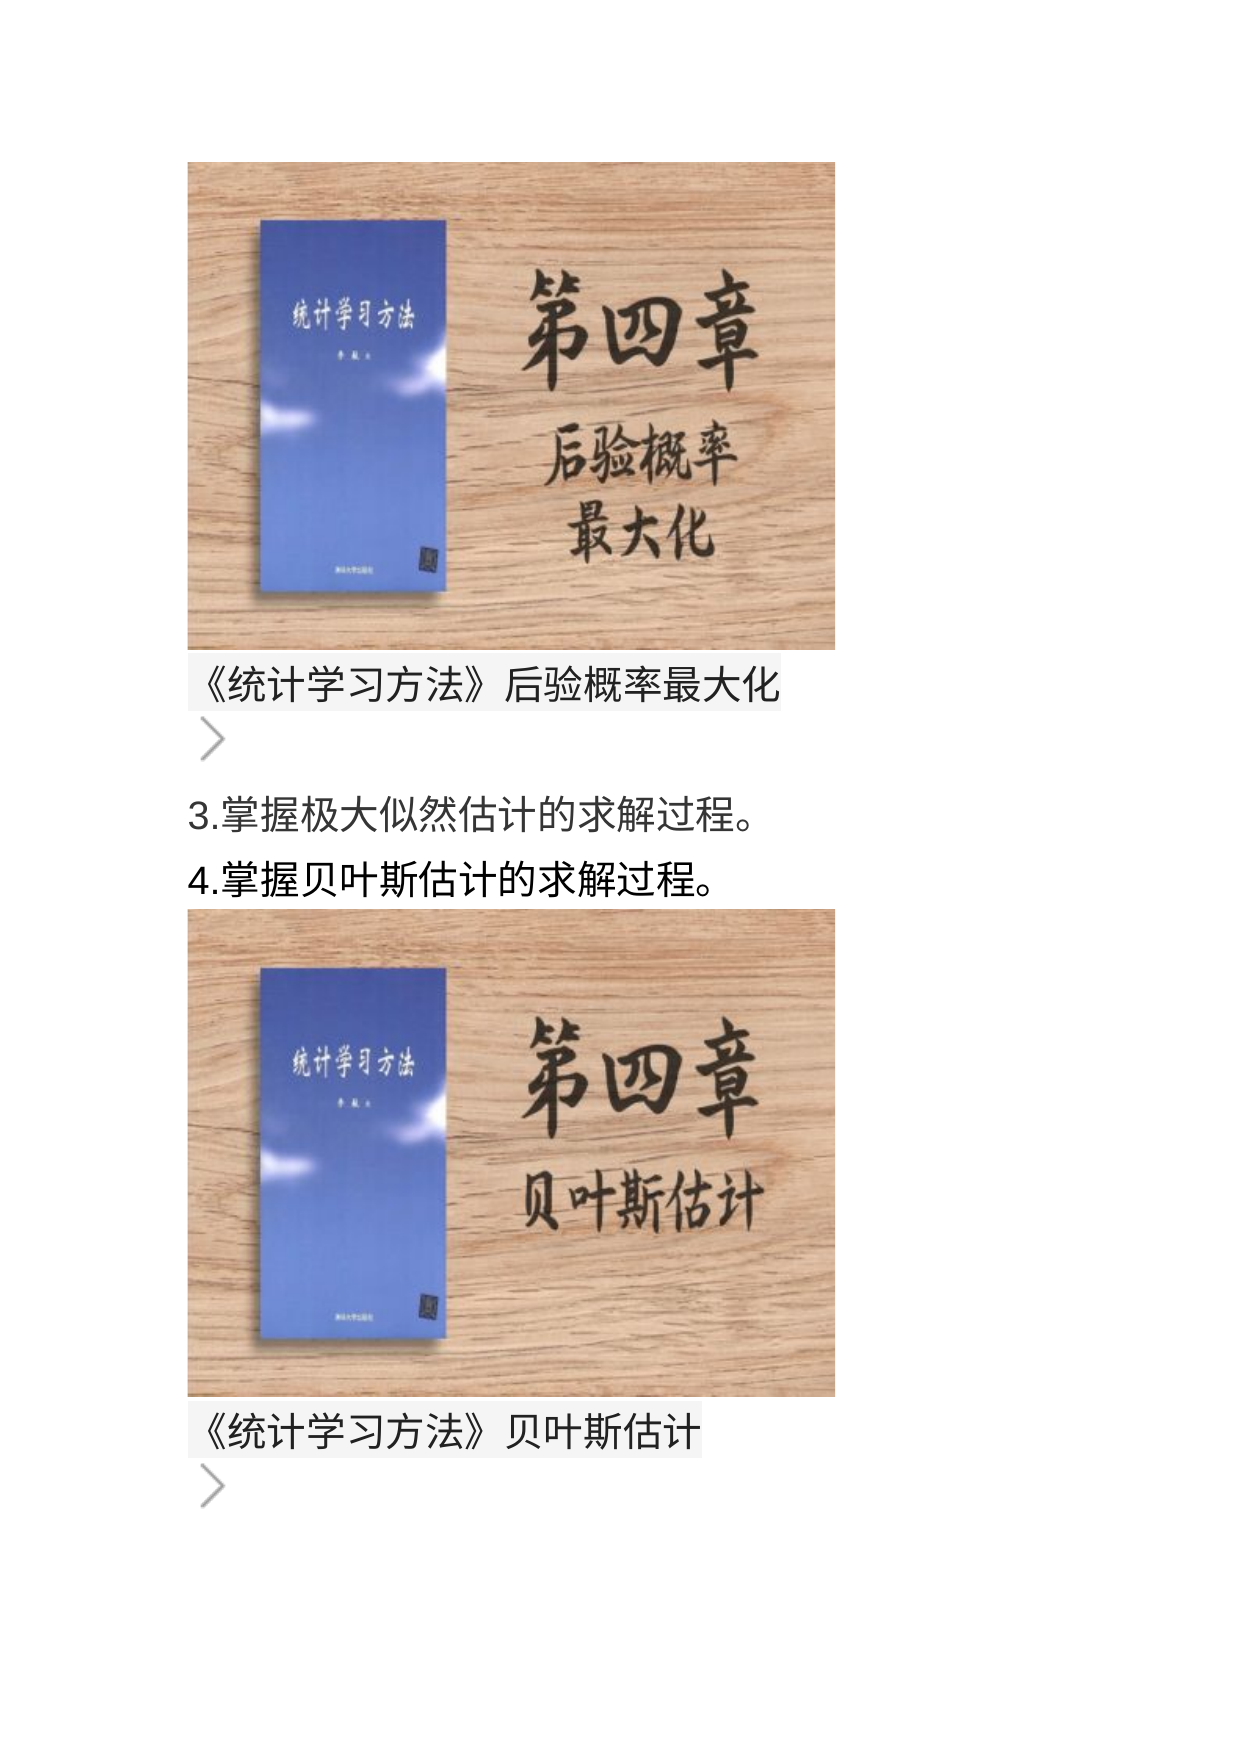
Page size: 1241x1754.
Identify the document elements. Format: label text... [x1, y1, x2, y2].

picture [187, 1462, 238, 1512]
picture [187, 162, 836, 650]
text 4.掌握贝叶斯估计的求解过程。 [187, 844, 1053, 909]
text 《统计学习方法》后验概率最大化 [187, 649, 1053, 714]
text 3.掌握极大似然估计的求解过程。 [187, 779, 1053, 844]
text 《统计学习方法》贝叶斯估计 [187, 1397, 1053, 1462]
picture [187, 909, 836, 1397]
picture [187, 714, 238, 765]
